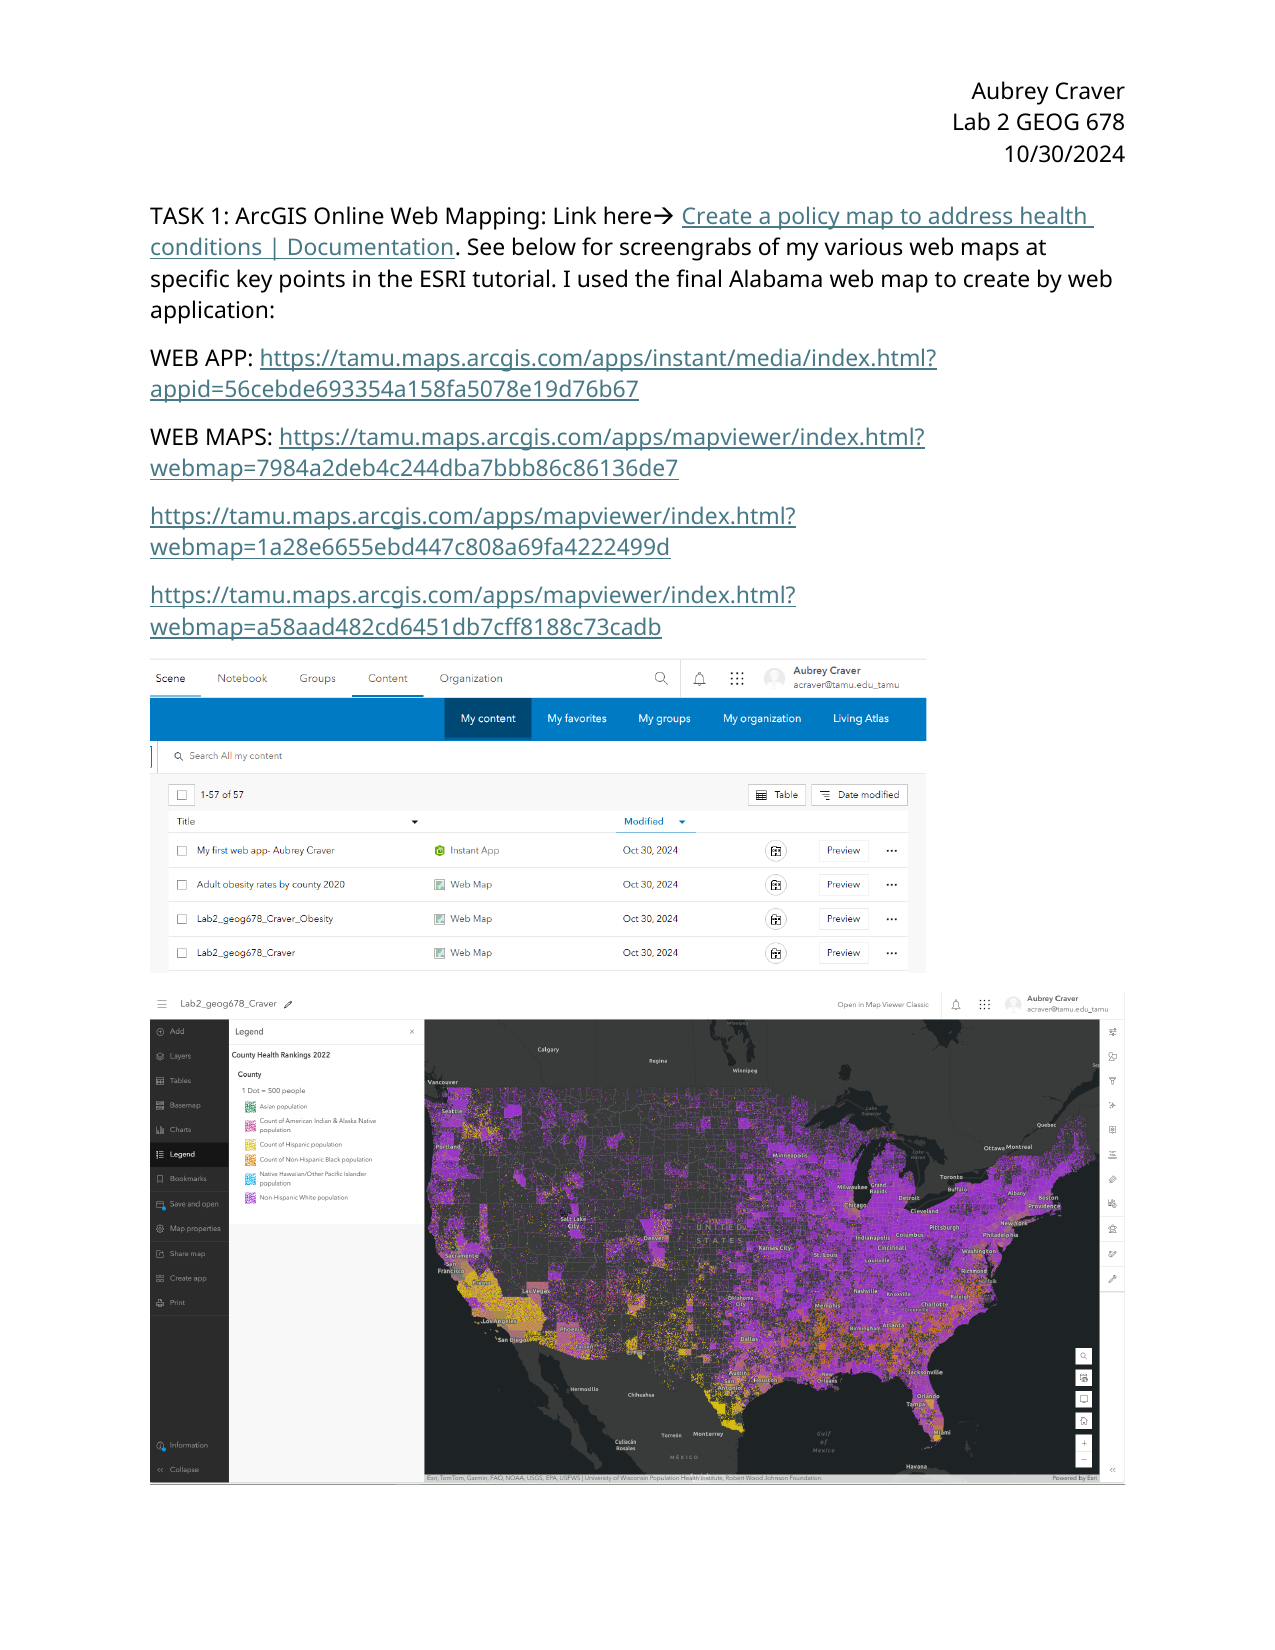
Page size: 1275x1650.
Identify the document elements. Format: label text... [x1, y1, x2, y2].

text WEB APP: https://tamu.maps.arcgis.com/apps/instant/media/index.html?appid=56cebde693354a158fa5078e19d76b67 [150, 342, 1125, 404]
text https://tamu.maps.arcgis.com/apps/mapviewer/index.html?webmap=a58aad482cd6451db7cff8188c73cadb [150, 579, 1125, 642]
text https://tamu.maps.arcgis.com/apps/mapviewer/index.html?webmap=1a28e6655ebd447c808a69fa4222499d [150, 500, 1125, 562]
text TASK 1: ArcGIS Online Web Mapping: Link here Create a policy map to address health conditions | Documentation. See below for screengrabs of my various web maps at specific key points in the ESRI tutorial. I used the final Alabama web map to create by web application: [150, 200, 1125, 325]
text WEB MAPS: https://tamu.maps.arcgis.com/apps/mapviewer/index.html?webmap=7984a2deb4c244dba7bbb86c86136de7 [150, 421, 1125, 483]
